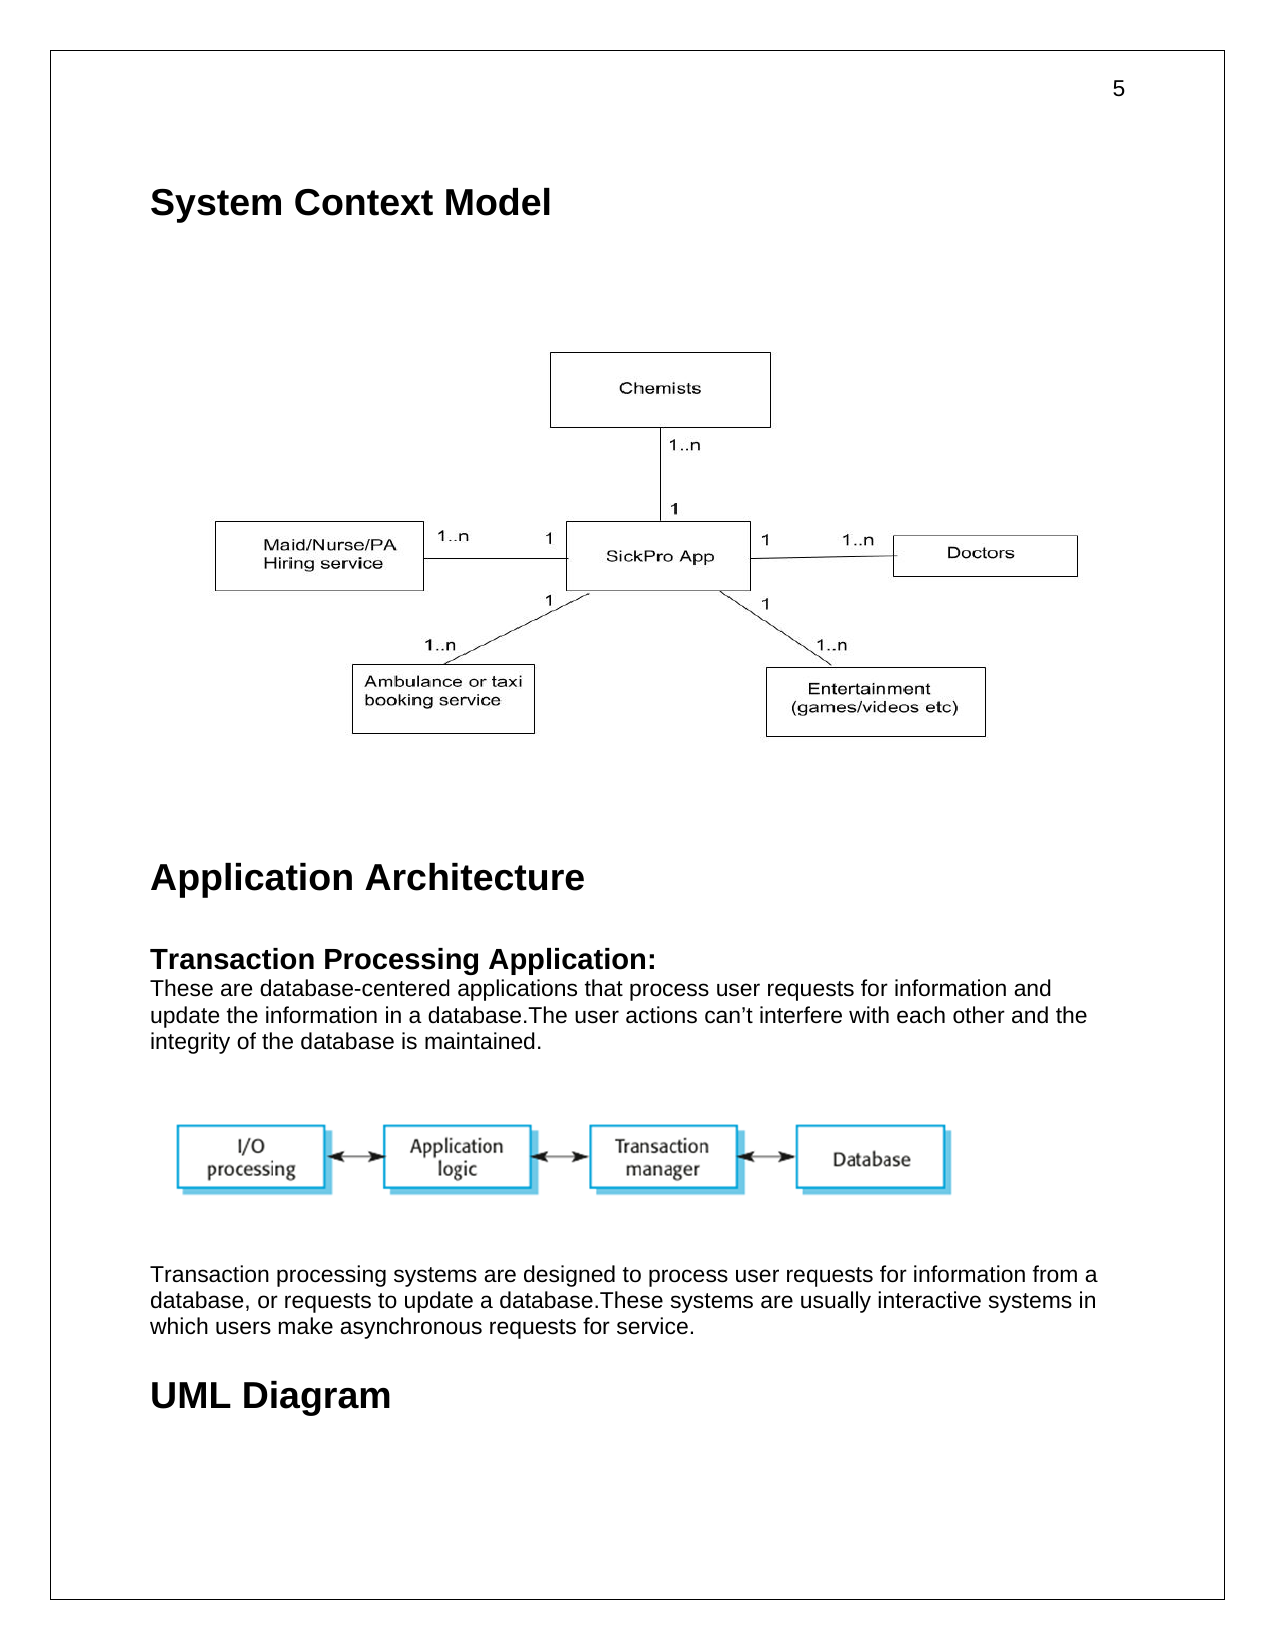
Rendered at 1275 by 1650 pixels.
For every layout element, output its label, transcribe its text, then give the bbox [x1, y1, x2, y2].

text UML Diagram [150, 1373, 1125, 1416]
text Application Architecture [150, 856, 1125, 898]
picture [150, 256, 1168, 856]
text update the information in a database.The user actions can’t interfere with each other and the integrity of the database is maintained. [150, 1002, 1125, 1054]
text Transaction processing systems are designed to process user requests for information from a database, or requests to update a database.These systems are usually interactive systems in which users make asynchronous requests for service. [150, 1261, 1125, 1339]
text Transaction Processing Application: [150, 942, 1125, 975]
text System Context Model [150, 180, 1125, 223]
text These are database-centered applications that process user requests for information and [150, 975, 1125, 1002]
picture [150, 1054, 978, 1261]
